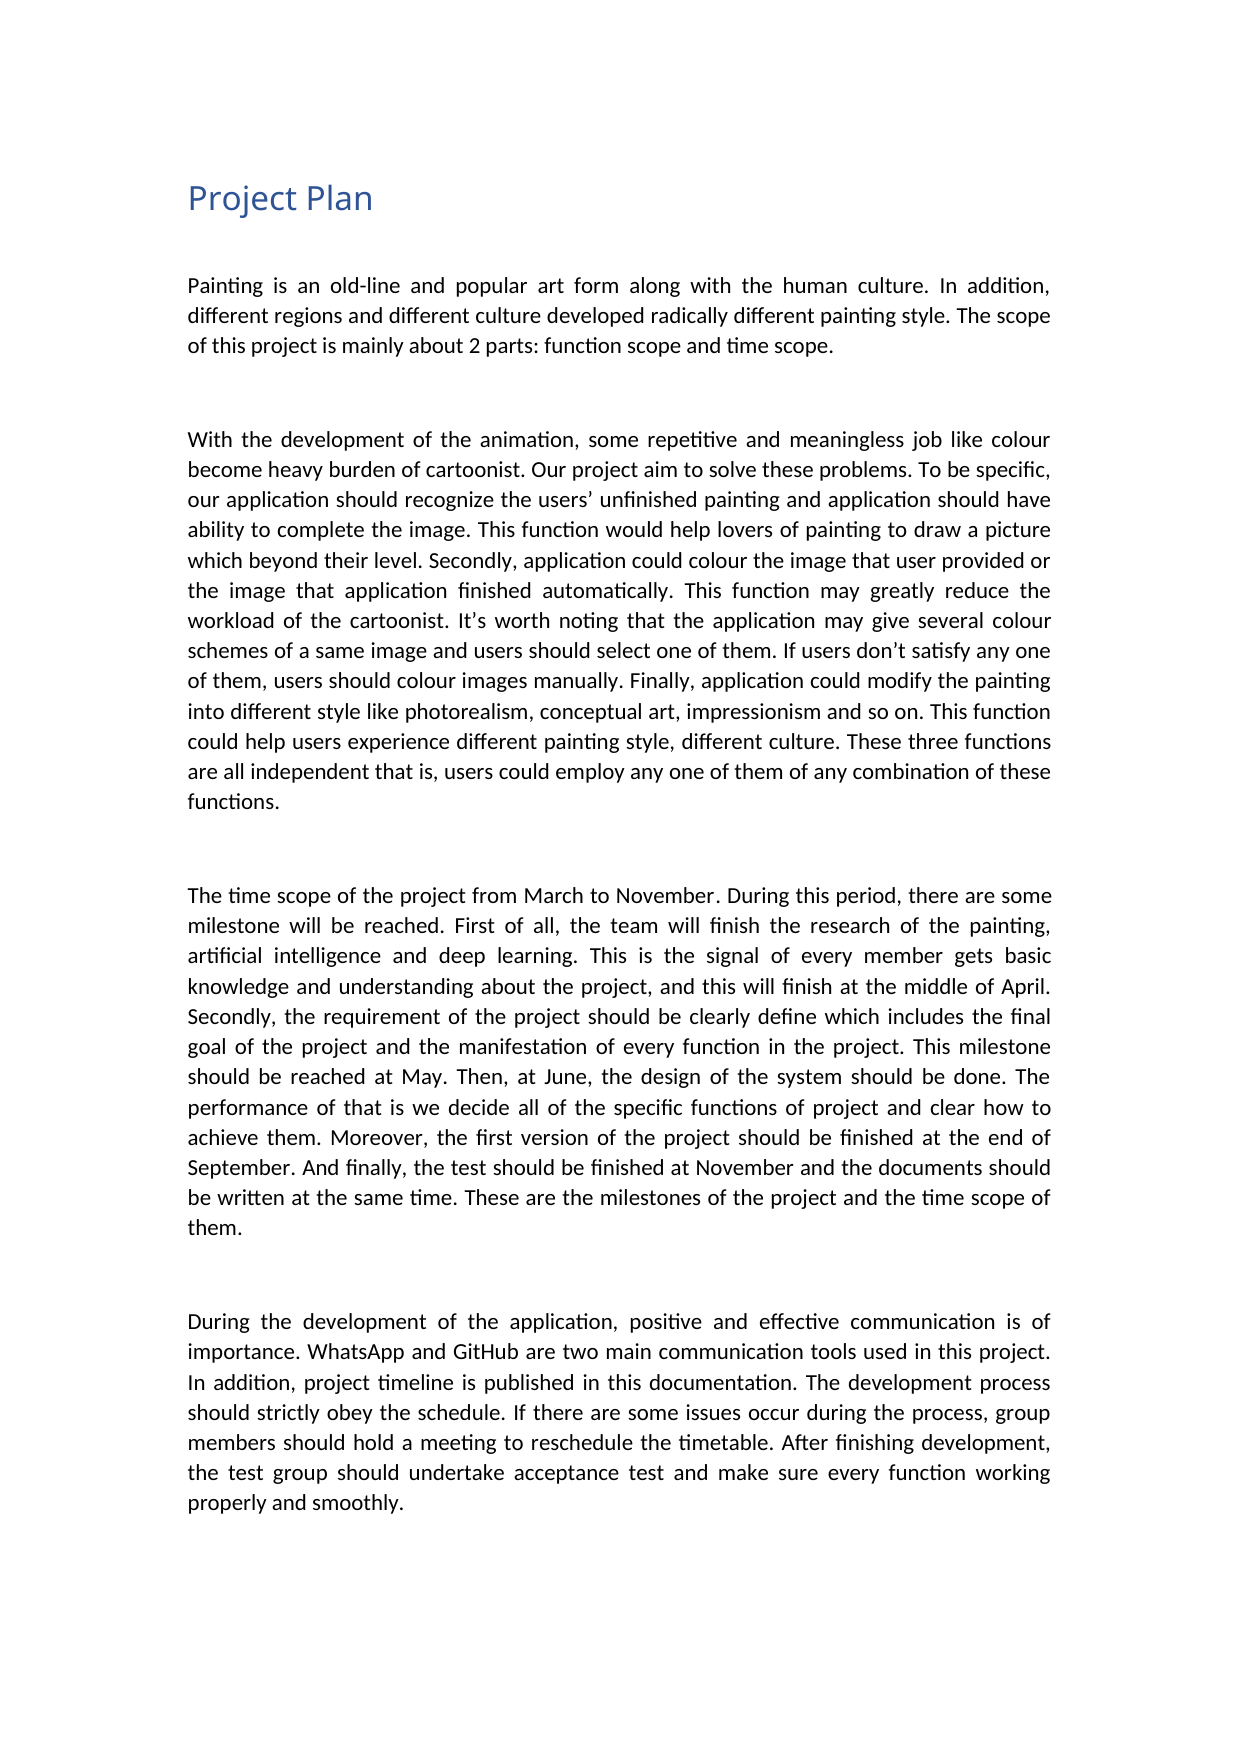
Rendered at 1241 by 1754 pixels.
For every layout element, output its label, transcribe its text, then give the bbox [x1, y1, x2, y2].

subtitle Project Plan [187, 175, 1053, 220]
text During the development of the application, positive and effective communication is of importance. WhatsApp and GitHub are two main communication tools used in this project. In addition, project timeline is published in this documentation. The development process should strictly obey the schedule. If there are some issues occur during the process, group members should hold a meeting to reschedule the timetable. After finishing development, the test group should undertake acceptance test and make sure every function working properly and smoothly. [187, 1307, 1053, 1517]
text The time scope of the project from March to November. During this period, there are some milestone will be reached. First of all, the team will finish the research of the painting, artificial intelligence and deep learning. This is the signal of every member gets basic knowledge and understanding about the project, and this will finish at the middle of April. Secondly, the requirement of the project should be clearly define which includes the final goal of the project and the manifestation of every function in the project. This milestone should be reached at May. Then, at June, the design of the system should be done. The performance of that is we decide all of the specific functions of project and clear how to achieve them. Moreover, the first version of the project should be finished at the end of September. And finally, the test should be finished at November and the documents should be written at the same time. These are the milestones of the project and the time scope of them. [187, 881, 1053, 1242]
text Painting is an old-line and popular art form along with the human culture. In addition, different regions and different culture developed radically different painting style. The scope of this project is mainly about 2 parts: function scope and time scope. [187, 271, 1053, 359]
text With the development of the animation, some repetitive and meaningless job like colour become heavy burden of cartoonist. Our project aim to solve these problems. To be specific, our application should recognize the users’ unfinished painting and application should have ability to complete the image. This function would help lovers of painting to draw a picture which beyond their level. Secondly, application could colour the image that user provided or the image that application finished automatically. This function may greatly reduce the workload of the cartoonist. It’s worth noting that the application may give several colour schemes of a same image and users should select one of them. If users don’t satisfy any one of them, users should colour images manually. Finally, application could modify the painting into different style like photorealism, conceptual art, impressionism and so on. This function could help users experience different painting style, different culture. These three functions are all independent that is, users could employ any one of them of any combination of these functions. [187, 425, 1053, 816]
